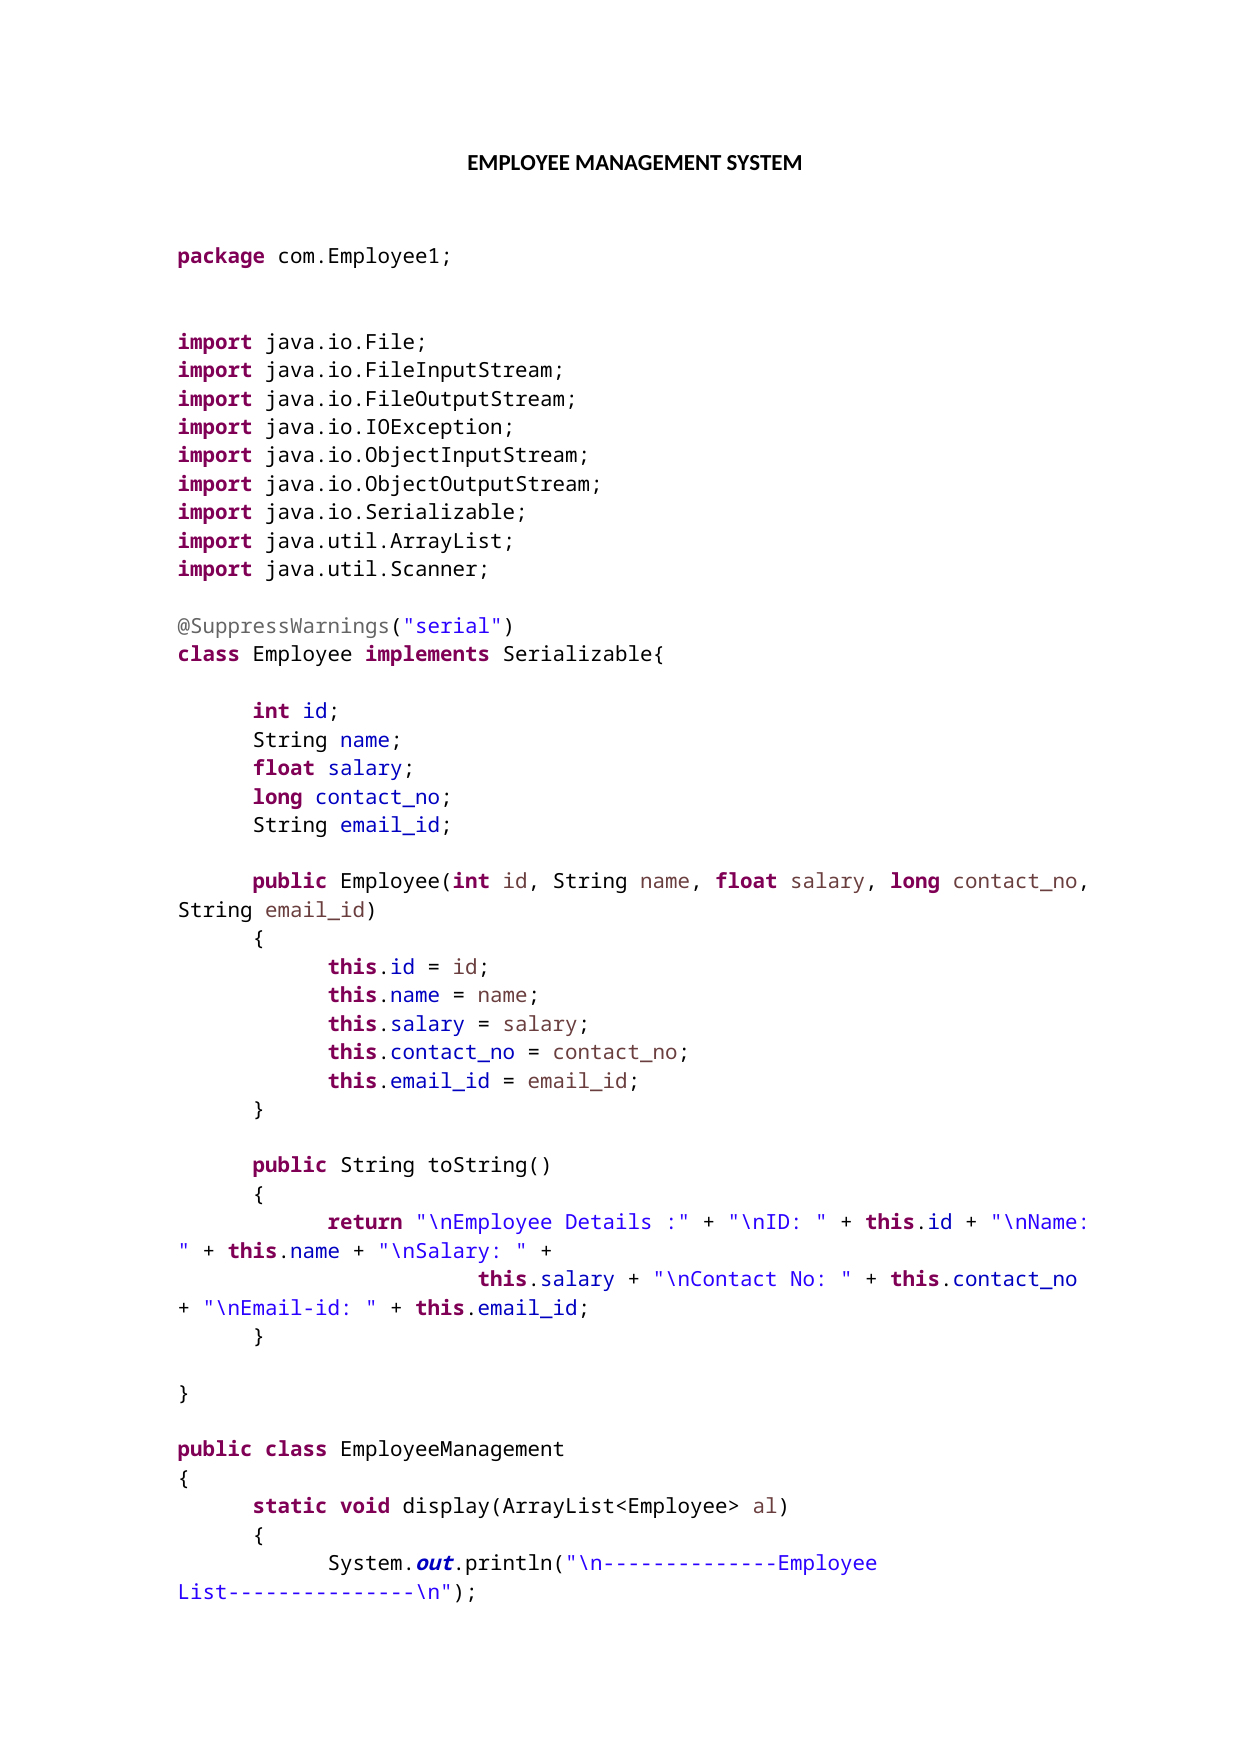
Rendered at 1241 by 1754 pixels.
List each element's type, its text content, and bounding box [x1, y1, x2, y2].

text import java.util.Scanner; [177, 554, 1092, 583]
text import java.util.ArrayList; [177, 526, 1092, 554]
text System.out.println("\n--------------Employee List---------------\n"); [177, 1548, 1092, 1605]
text String email_id; [177, 810, 1092, 839]
text this.salary = salary; [177, 1009, 1092, 1037]
text { [177, 923, 1092, 952]
text this.salary + "\nContact No: " + this.contact_no + "\nEmail-id: " + this.email_id; [177, 1264, 1092, 1321]
text this.id = id; [177, 952, 1092, 980]
text } [177, 1378, 1092, 1406]
text public class EmployeeManagement [177, 1434, 1092, 1463]
text { [177, 1520, 1092, 1548]
text } [177, 1094, 1092, 1123]
text } [177, 1321, 1092, 1350]
text import java.io.FileInputStream; [177, 355, 1092, 384]
text { [177, 1179, 1092, 1207]
text import java.io.FileOutputStream; [177, 384, 1092, 412]
text import java.io.ObjectOutputStream; [177, 469, 1092, 497]
text return "\nEmployee Details :" + "\nID: " + this.id + "\nName: " + this.name + "\nSalary: " + [177, 1207, 1092, 1264]
text import java.io.ObjectInputStream; [177, 441, 1092, 469]
text class Employee implements Serializable{ [177, 639, 1092, 668]
text this.contact_no = contact_no; [177, 1037, 1092, 1066]
text package com.Employee1; [177, 241, 1092, 270]
text static void display(ArrayList<Employee> al) [177, 1491, 1092, 1520]
text import java.io.Serializable; [177, 497, 1092, 526]
text import java.io.File; [177, 327, 1092, 355]
text this.name = name; [177, 980, 1092, 1009]
text String name; [177, 725, 1092, 753]
text EMPLOYEE MANAGEMENT SYSTEM [177, 148, 1092, 176]
text public String toString() [177, 1151, 1092, 1179]
text float salary; [177, 753, 1092, 782]
text public Employee(int id, String name, float salary, long contact_no, String email_id) [177, 867, 1092, 923]
text { [177, 1463, 1092, 1491]
text long contact_no; [177, 782, 1092, 810]
text @SuppressWarnings("serial") [177, 611, 1092, 639]
text this.email_id = email_id; [177, 1066, 1092, 1094]
text import java.io.IOException; [177, 412, 1092, 441]
text int id; [177, 696, 1092, 725]
